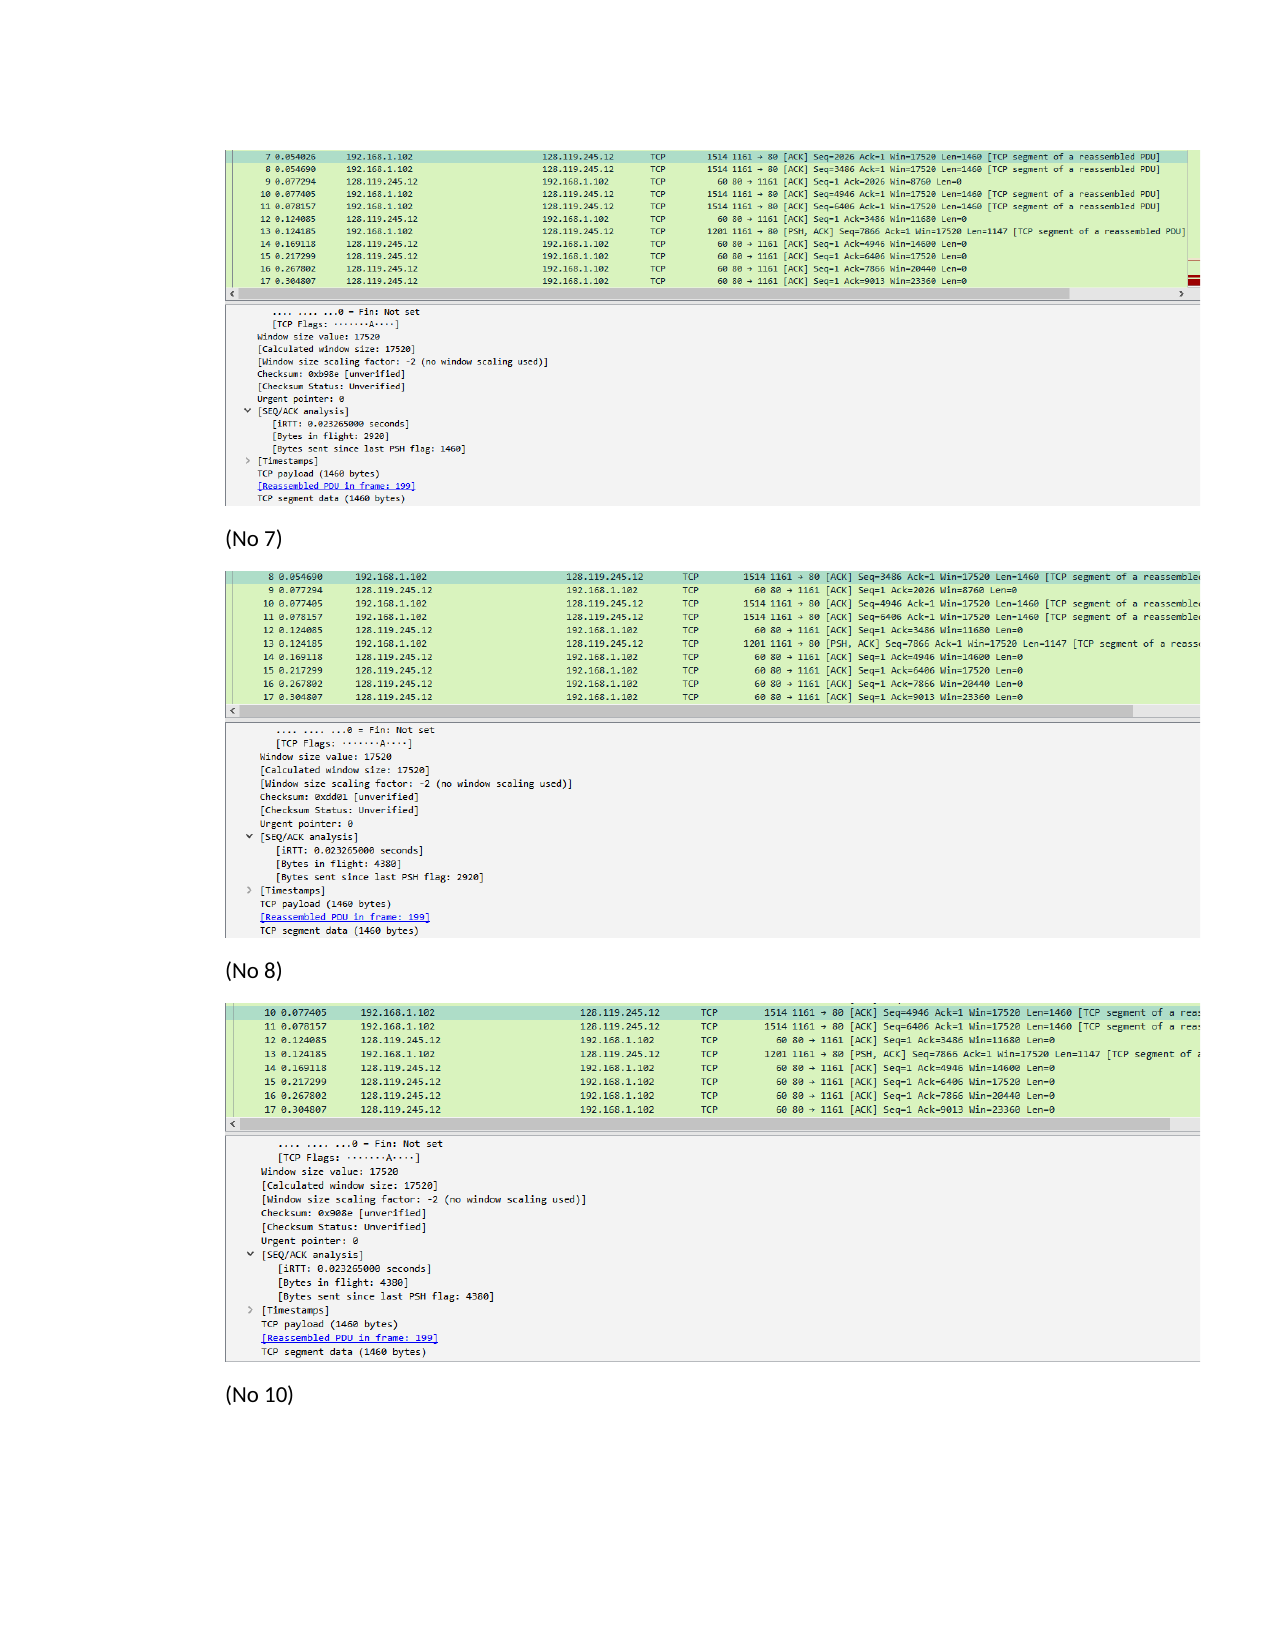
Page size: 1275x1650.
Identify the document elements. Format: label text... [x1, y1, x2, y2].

text (No 10) [150, 1381, 1125, 1408]
picture [225, 1003, 1200, 1362]
text (No 7) [150, 524, 1125, 552]
picture [225, 150, 1200, 506]
picture [225, 571, 1200, 938]
text (No 8) [150, 956, 1125, 984]
